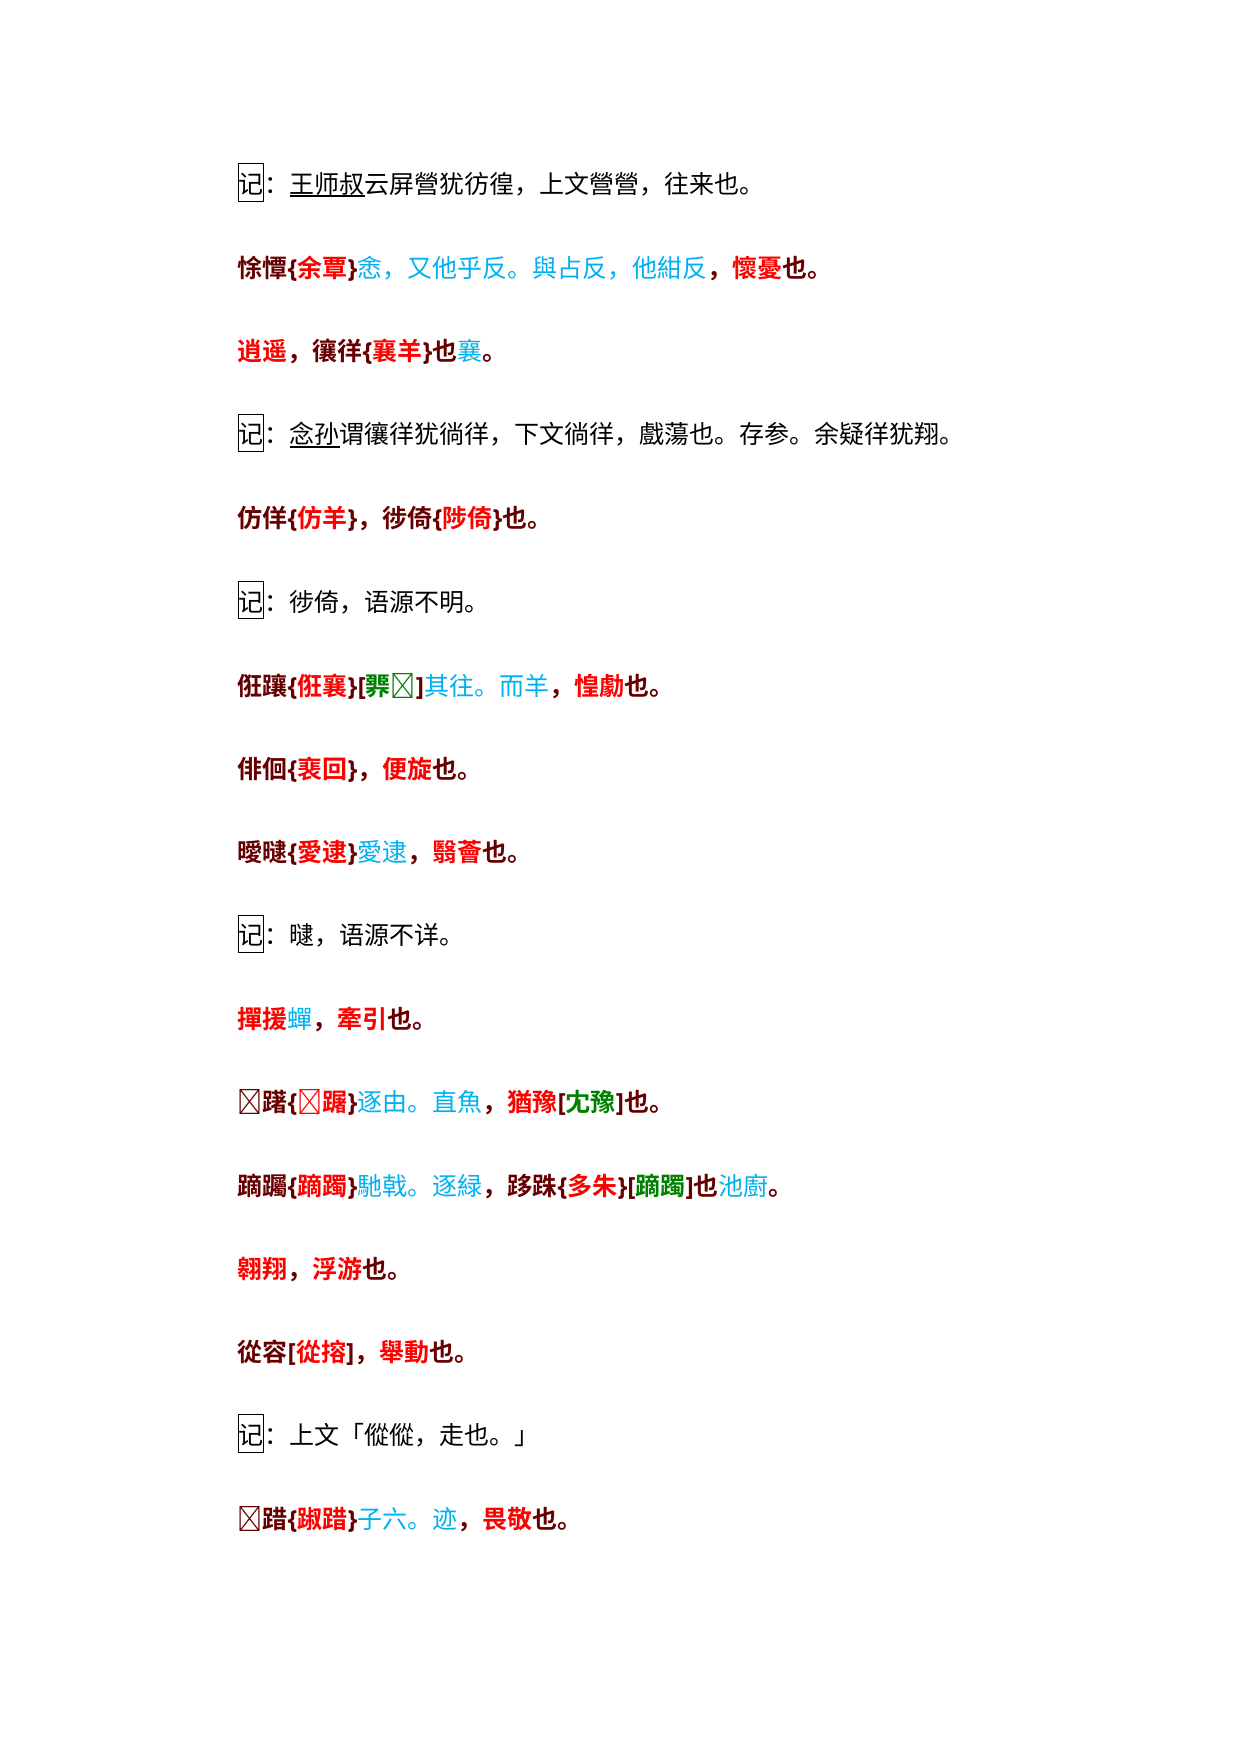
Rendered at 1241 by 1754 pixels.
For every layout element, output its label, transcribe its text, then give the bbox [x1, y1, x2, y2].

text 翱翔，浮游也。 [187, 1235, 1053, 1300]
text 记：徏倚，语源不明。 [187, 568, 1053, 633]
text 蹢䠱{蹢躅}馳戟。逐緑，跢跦{多朱}[蹢躅]也池廚。 [187, 1152, 1053, 1217]
text 𨀚踖{踧踖}子六。迹，畏敬也。 [187, 1485, 1053, 1550]
text 俇躟{俇襄}[臩𤕦]其往。而羊，惶勮也。 [187, 652, 1053, 717]
text 俳佪{裵回}，便旋也。 [187, 735, 1053, 800]
text 记：王师叔云屏營犹彷徨，上文營營，往来也。 [187, 150, 1053, 215]
text 记：上文「傱傱，走也。」 [187, 1401, 1053, 1466]
text 仿佯{仿羊}，徏倚{陟倚}也。 [187, 484, 1053, 549]
text 记：念孙谓忀徉犹徜徉，下文徜徉，戲蕩也。存参。余疑徉犹翔。 [187, 400, 1053, 465]
text 𨅡躇{𥲅䠧}逐由。直魚，猶豫[冘豫]也。 [187, 1068, 1053, 1133]
text 從容[從搈]，舉動也。 [187, 1318, 1053, 1383]
text 悇憛{余覃}悆，又他乎反。與占反，他紺反，懷憂也。 [187, 234, 1053, 299]
text 记：曃，语源不详。 [187, 901, 1053, 966]
text 曖曃{愛逮}愛逮，翳薈也。 [187, 818, 1053, 883]
text 逍遥，忀徉{襄羊}也襄。 [187, 317, 1053, 382]
text 撣援蟬，牽引也。 [187, 985, 1053, 1050]
